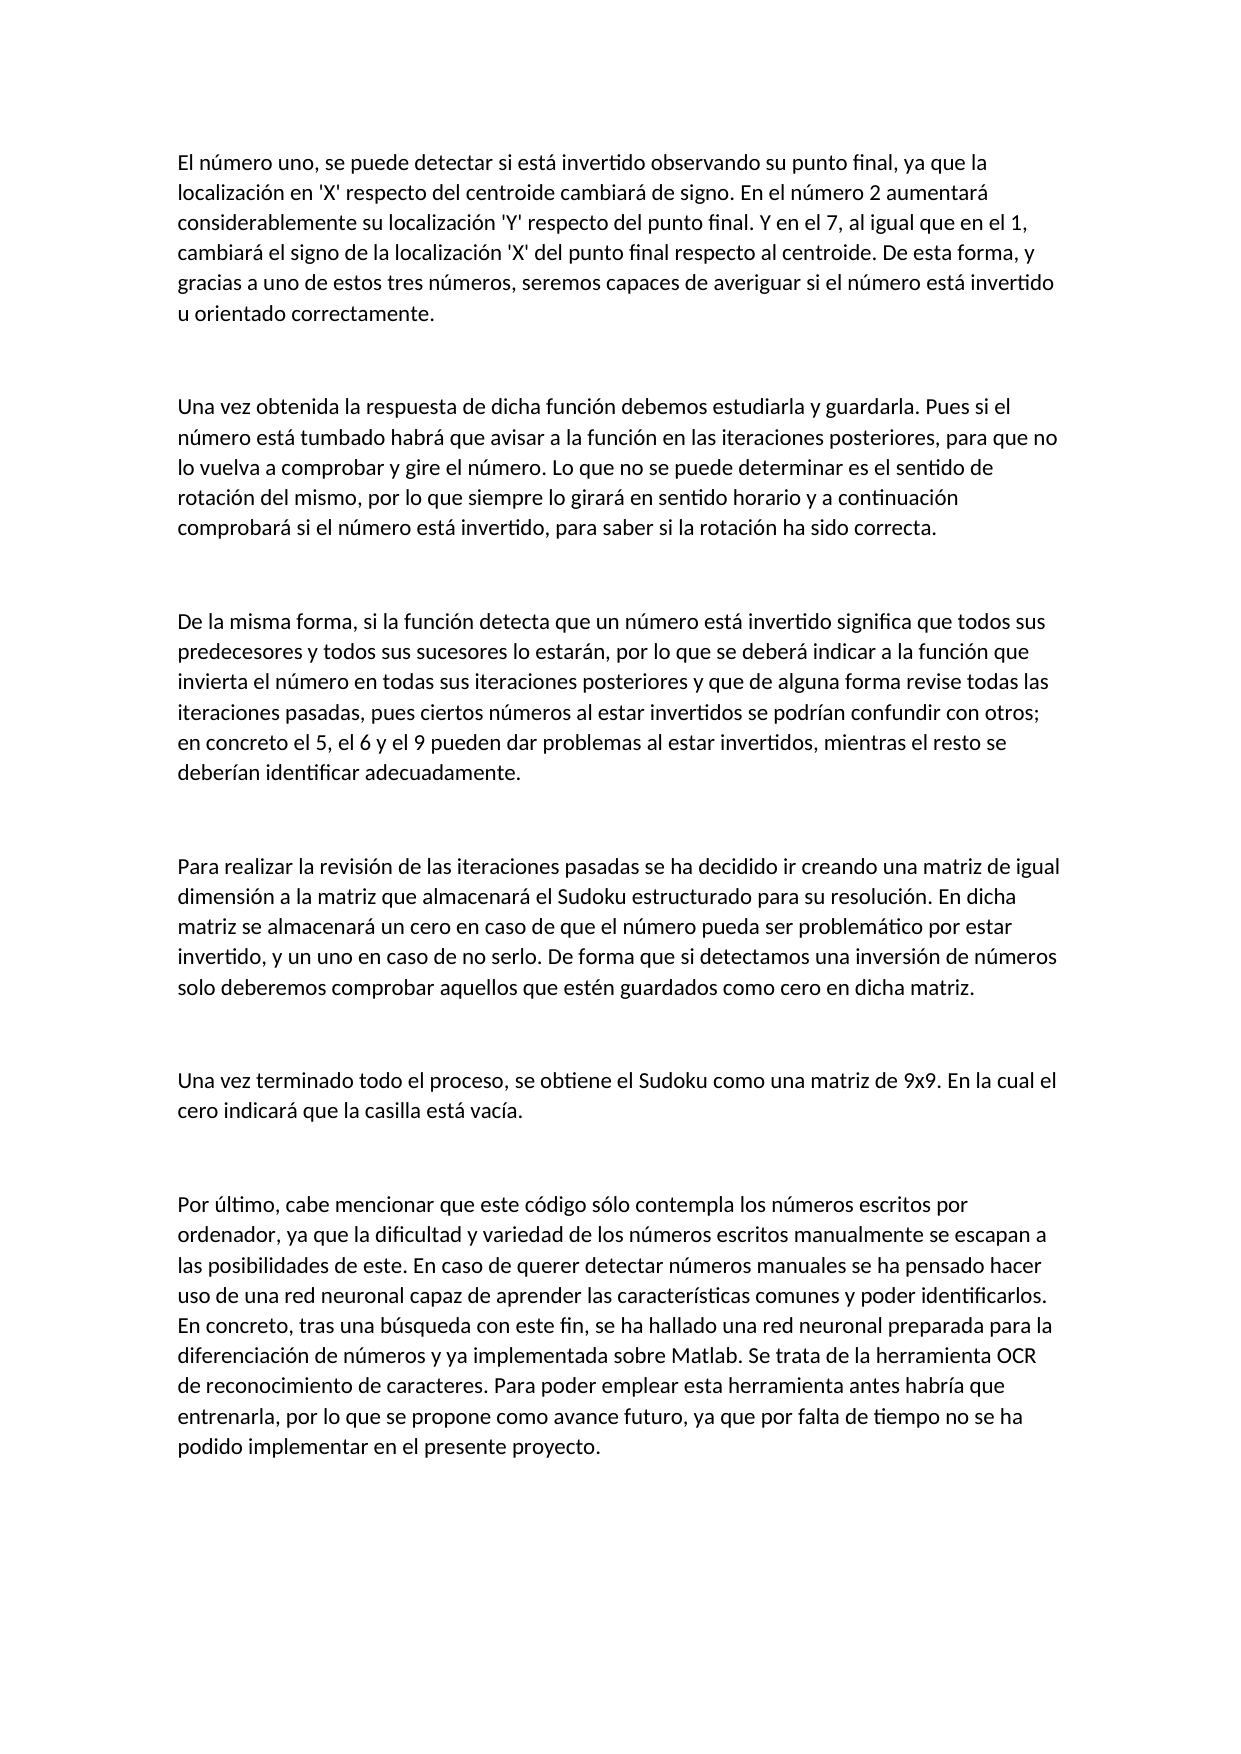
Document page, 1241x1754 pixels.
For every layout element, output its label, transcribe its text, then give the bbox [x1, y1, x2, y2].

text Una vez obtenida la respuesta de dicha función debemos estudiarla y guardarla. Pues si el número está tumbado habrá que avisar a la función en las iteraciones posteriores, para que no lo vuelva a comprobar y gire el número. Lo que no se puede determinar es el sentido de rotación del mismo, por lo que siempre lo girará en sentido horario y a continuación comprobará si el número está invertido, para saber si la rotación ha sido correcta. [177, 392, 1063, 541]
text Una vez terminado todo el proceso, se obtiene el Sudoku como una matriz de 9x9. En la cual el cero indicará que la casilla está vacía. [177, 1066, 1063, 1124]
text Por último, cabe mencionar que este código sólo contempla los números escritos por ordenador, ya que la dificultad y variedad de los números escritos manualmente se escapan a las posibilidades de este. En caso de querer detectar números manuales se ha pensado hacer uso de una red neuronal capaz de aprender las características comunes y poder identificarlos. En concreto, tras una búsqueda con este fin, se ha hallado una red neuronal preparada para la diferenciación de números y ya implementada sobre Matlab. Se trata de la herramienta OCR de reconocimiento de caracteres. Para poder emplear esta herramienta antes habría que entrenarla, por lo que se propone como avance futuro, ya que por falta de tiempo no se ha podido implementar en el presente proyecto. [177, 1190, 1063, 1460]
text Para realizar la revisión de las iteraciones pasadas se ha decidido ir creando una matriz de igual dimensión a la matriz que almacenará el Sudoku estructurado para su resolución. En dicha matriz se almacenará un cero en caso de que el número pueda ser problemático por estar invertido, y un uno en caso de no serlo. De forma que si detectamos una inversión de números solo deberemos comprobar aquellos que estén guardados como cero en dicha matriz. [177, 852, 1063, 1001]
text De la misma forma, si la función detecta que un número está invertido significa que todos sus predecesores y todos sus sucesores lo estarán, por lo que se deberá indicar a la función que invierta el número en todas sus iteraciones posteriores y que de alguna forma revise todas las iteraciones pasadas, pues ciertos números al estar invertidos se podrían confundir con otros; en concreto el 5, el 6 y el 9 pueden dar problemas al estar invertidos, mientras el resto se deberían identificar adecuadamente. [177, 607, 1063, 786]
text El número uno, se puede detectar si está invertido observando su punto final, ya que la localización en 'X' respecto del centroide cambiará de signo. En el número 2 aumentará considerablemente su localización 'Y' respecto del punto final. Y en el 7, al igual que en el 1, cambiará el signo de la localización 'X' del punto final respecto al centroide. De esta forma, y gracias a uno de estos tres números, seremos capaces de averiguar si el número está invertido u orientado correctamente. [177, 148, 1063, 327]
